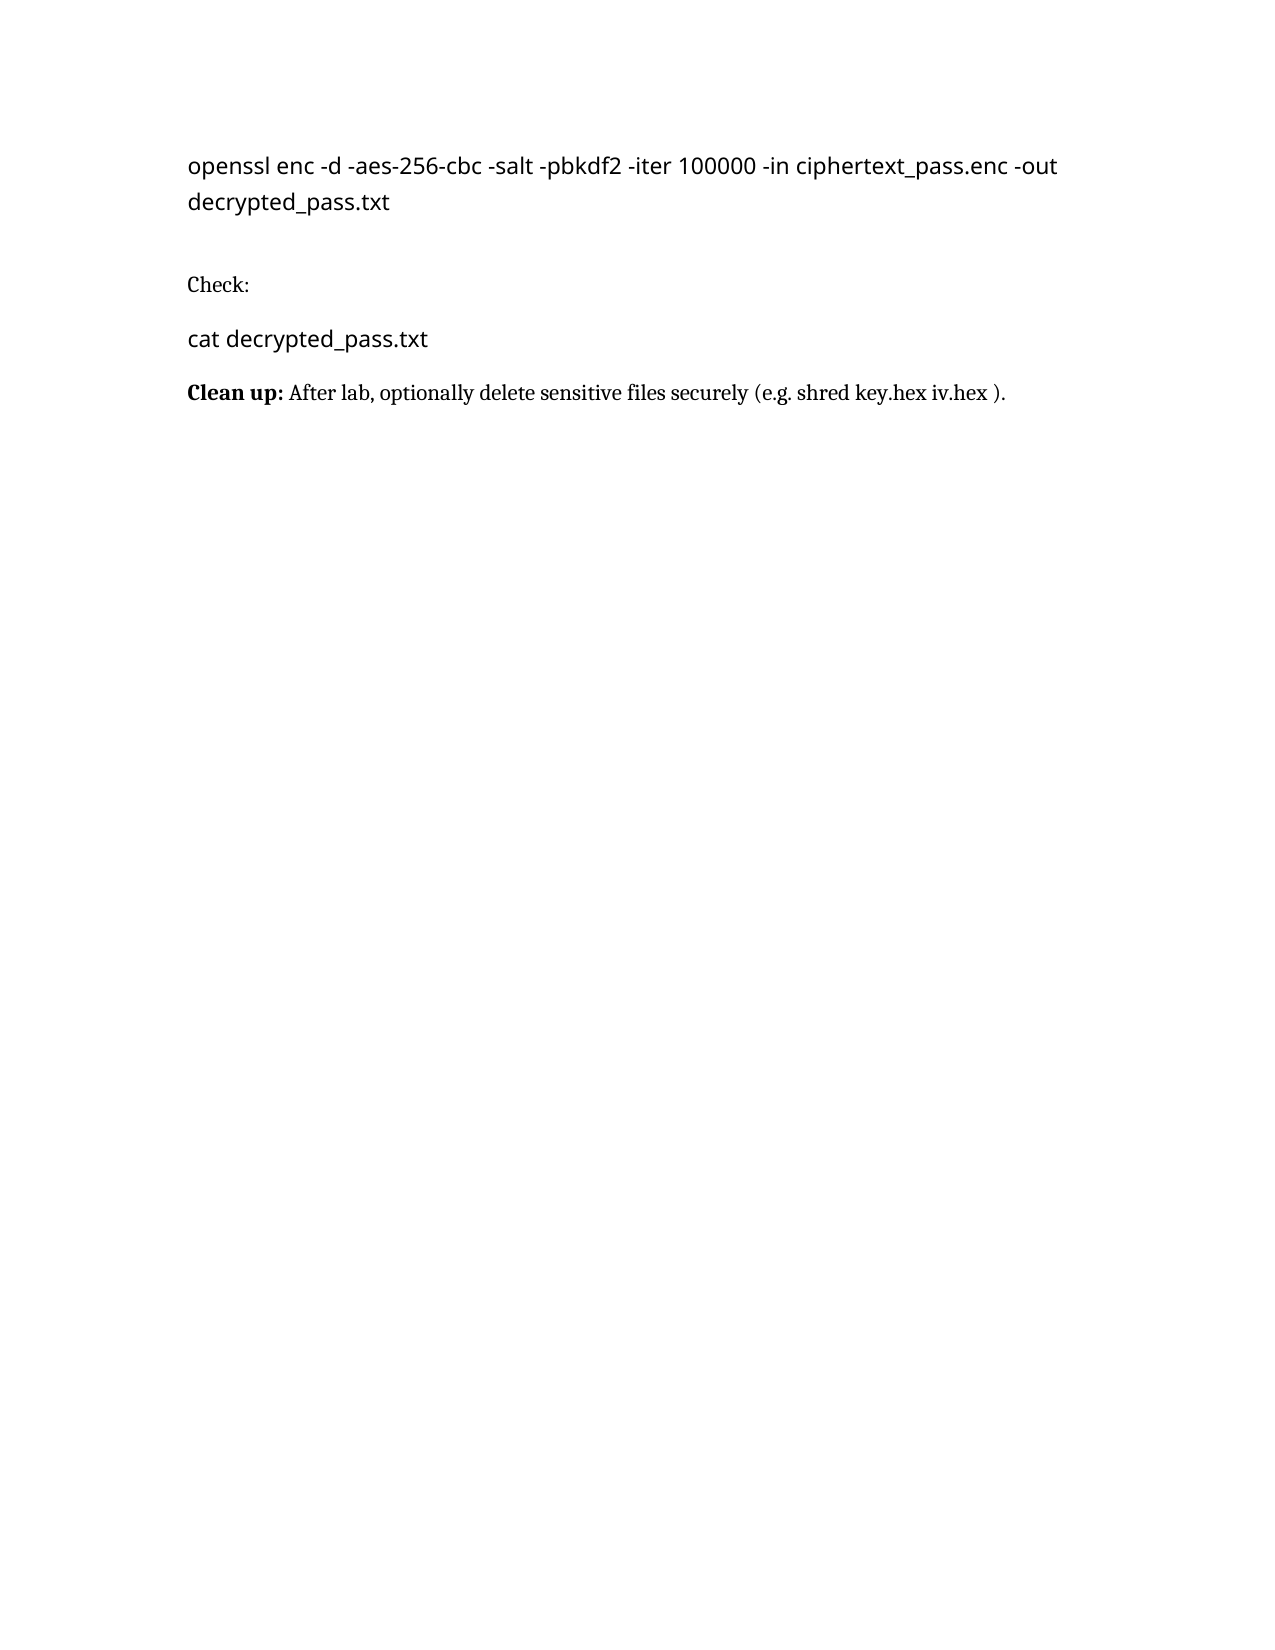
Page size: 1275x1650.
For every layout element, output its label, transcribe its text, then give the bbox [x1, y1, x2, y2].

text Check: [187, 272, 1087, 298]
text Clean up: After lab, optionally delete sensitive files securely (e.g. shred key.hex iv.hex ). [187, 380, 1087, 406]
text cat decrypted_pass.txt [187, 323, 1087, 354]
text openssl enc -d -aes-256-cbc -salt -pbkdf2 -iter 100000 -in ciphertext_pass.enc -out decrypted_pass.txt [187, 150, 1087, 247]
